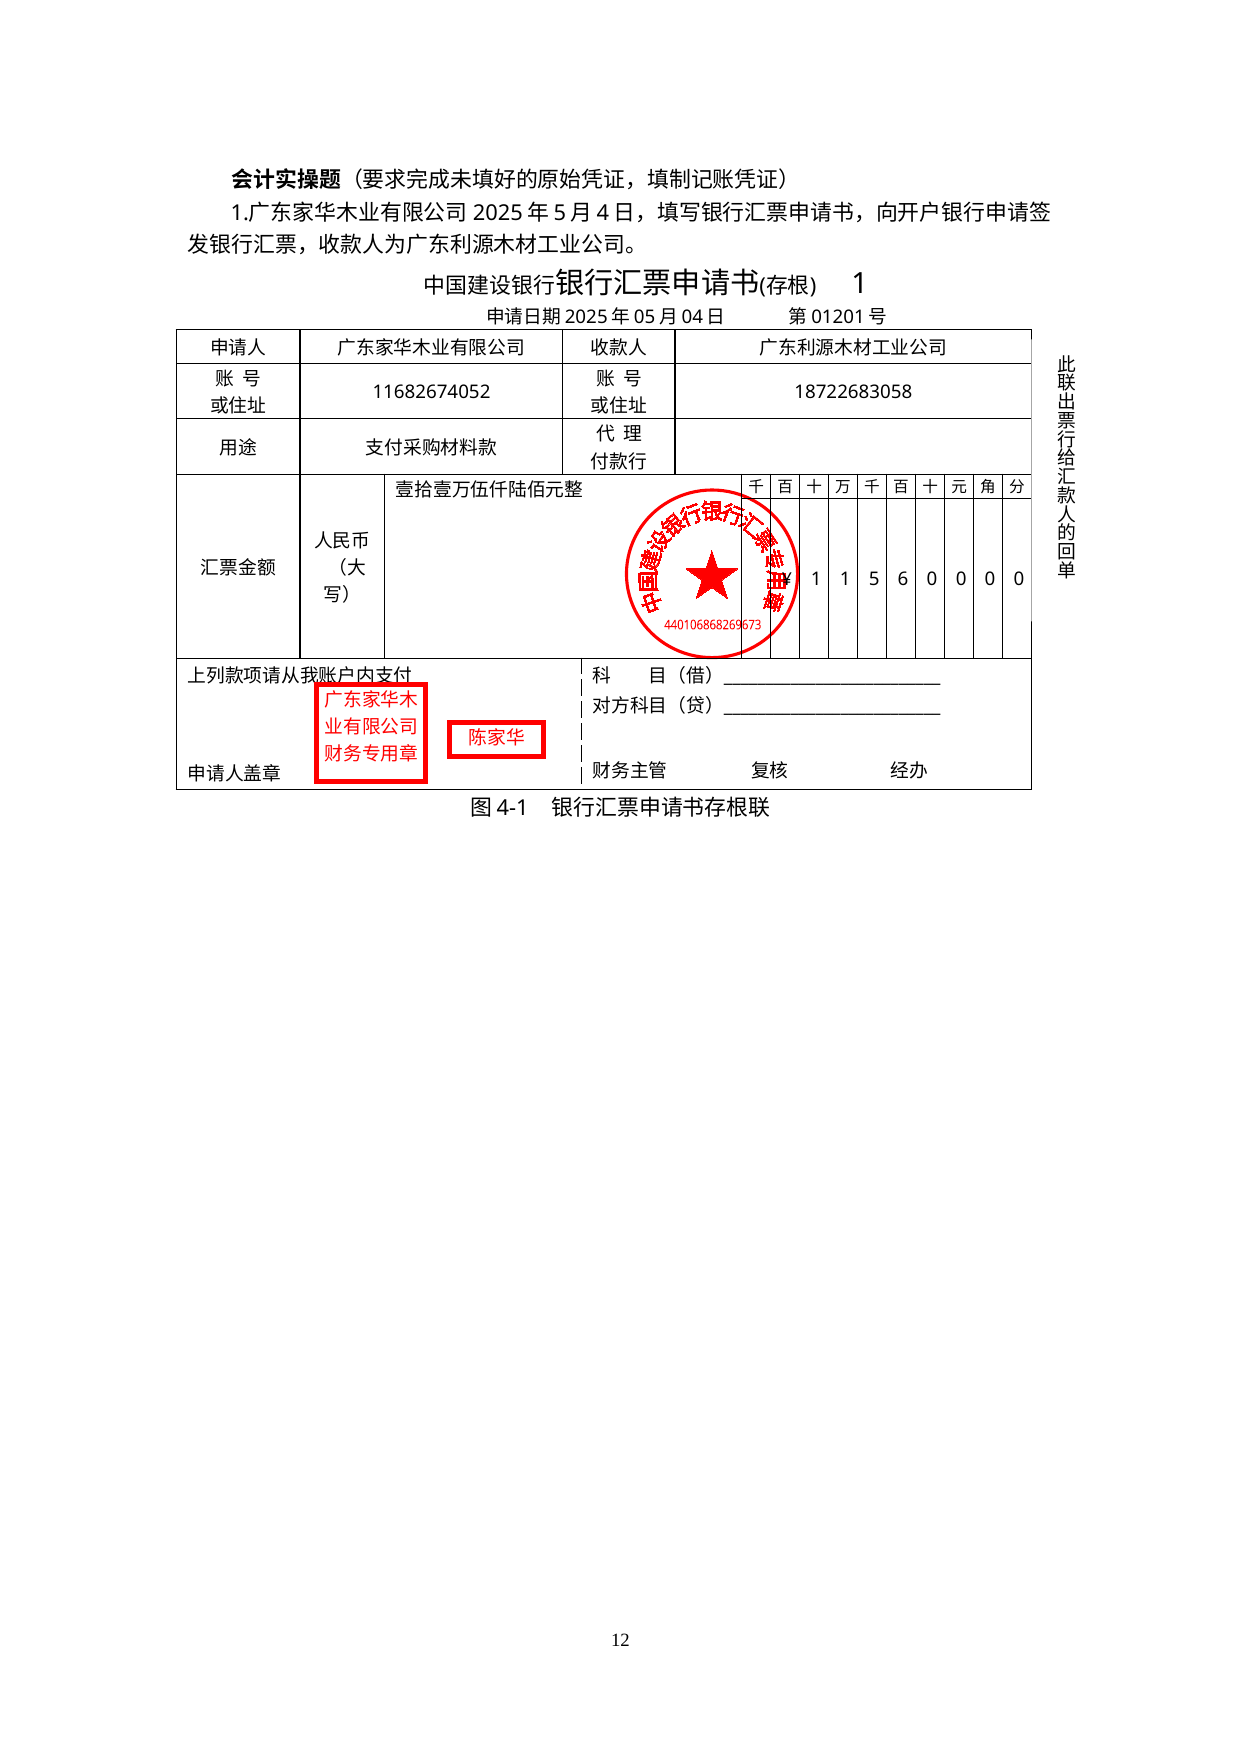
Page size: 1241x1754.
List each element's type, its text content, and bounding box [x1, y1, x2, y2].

table_cell 6 [887, 499, 915, 657]
text 1.广东家华木业有限公司2025年5月4日，填写银行汇票申请书，向开户银行申请签发银行汇票，收款人为广东利源木材工业公司。 [187, 194, 1053, 259]
table_cell 5 [858, 499, 886, 657]
table_cell 用途 [177, 419, 299, 473]
table_cell 千 [858, 475, 886, 498]
table_header 申请人 [177, 330, 299, 363]
table_cell 十 [800, 475, 828, 498]
table_cell 18722683058 [676, 364, 1031, 418]
text 会计实操题（要求完成未填好的原始凭证，填制记账凭证） [187, 162, 1053, 194]
table_cell [742, 499, 770, 657]
table_cell 壹拾壹万伍仟陆佰元整 [385, 475, 741, 657]
text 中国建设银行银行汇票申请书(存根) 1 [187, 259, 1053, 302]
table_cell 上列款项请从我账户内支付 申请人盖章 [177, 659, 581, 788]
table_cell 代 理 付款行 [563, 419, 674, 473]
table_cell 1 [800, 499, 828, 657]
table_cell 百 [771, 475, 799, 498]
table_cell ¥ [771, 499, 799, 657]
table_cell [676, 419, 1031, 473]
table_cell 账 号 或住址 [177, 364, 299, 418]
text 申请日期2025年05月04日 第01201号 [187, 302, 1053, 329]
table_cell 汇票金额 [177, 475, 299, 657]
table_header 广东利源木材工业公司 [676, 330, 1031, 363]
table_cell 支付采购材料款 [301, 419, 562, 473]
table_cell 百 [887, 475, 915, 498]
table_cell 元 [945, 475, 973, 498]
table_cell 0 [945, 499, 973, 657]
table_cell 人民币 （大写） [301, 475, 384, 657]
table_cell 千 [742, 475, 770, 498]
table_cell 角 [974, 475, 1002, 498]
table_header 收款人 [563, 330, 674, 363]
table_header 广东家华木业有限公司 [301, 330, 562, 363]
table_cell 0 [916, 499, 944, 657]
table_cell 11682674052 [301, 364, 562, 418]
table_cell 账 号 或住址 [563, 364, 674, 418]
table_cell 0 [1003, 499, 1031, 657]
table_cell 科 目（借）__________________________ 对方科目（贷）__________________________ 财务主管 复核 经办 [581, 659, 1031, 788]
table_cell 1 [829, 499, 857, 657]
table_cell 0 [974, 499, 1002, 657]
table_cell 十 [916, 475, 944, 498]
text 图4-1 银行汇票申请书存根联 [187, 789, 1053, 822]
table_cell 分 [1003, 475, 1031, 498]
table_cell 万 [829, 475, 857, 498]
